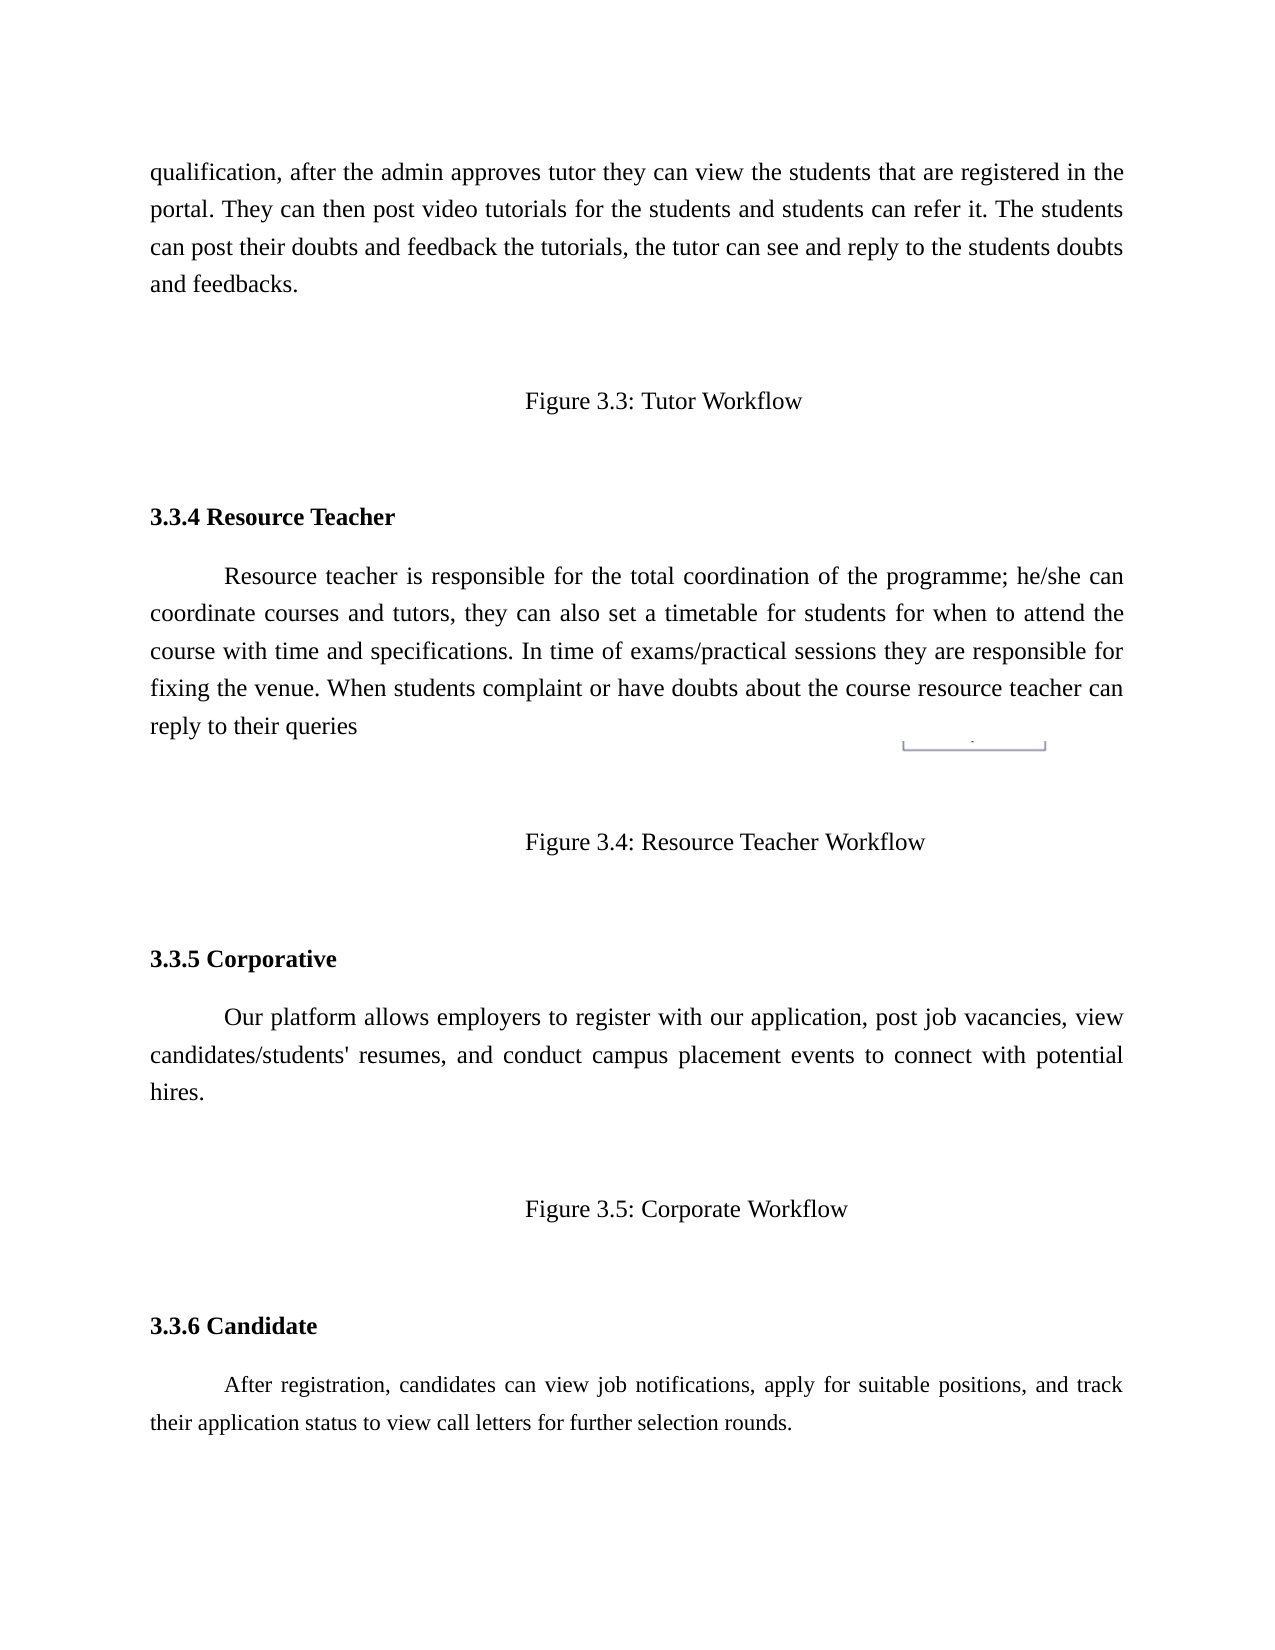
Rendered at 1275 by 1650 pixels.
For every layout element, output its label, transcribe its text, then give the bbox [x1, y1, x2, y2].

text After registration, candidates can view job notifications, apply for suitable positions, and track their application status to view call letters for further selection rounds. [150, 1362, 1125, 1437]
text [150, 150, 1125, 300]
text 3.3.6 Candidate [150, 1304, 1125, 1342]
text 3.3.5 Corporative [150, 937, 1125, 975]
text 3.3.4 Resource Teacher [150, 496, 1125, 533]
text Figure 3.5: Corporate Workflow [450, 1187, 1125, 1225]
text Figure 3.4: Resource Teacher Workflow [450, 821, 1125, 858]
text Figure 3.3: Tutor Workflow [450, 379, 1125, 417]
text Our platform allows employers to register with our application, post job vacancies, view candidates/students' resumes, and conduct campus placement events to connect with potential hires. [150, 996, 1125, 1108]
text Resource teacher is responsible for the total coordination of the programme; he/she can coordinate courses and tutors, they can also set a timetable for students for when to attend the course with time and specifications. In time of exams/practical sessions they are responsible for fixing the venue. When students complaint or have doubts about the course resource teacher can reply to their queries [150, 554, 1125, 742]
